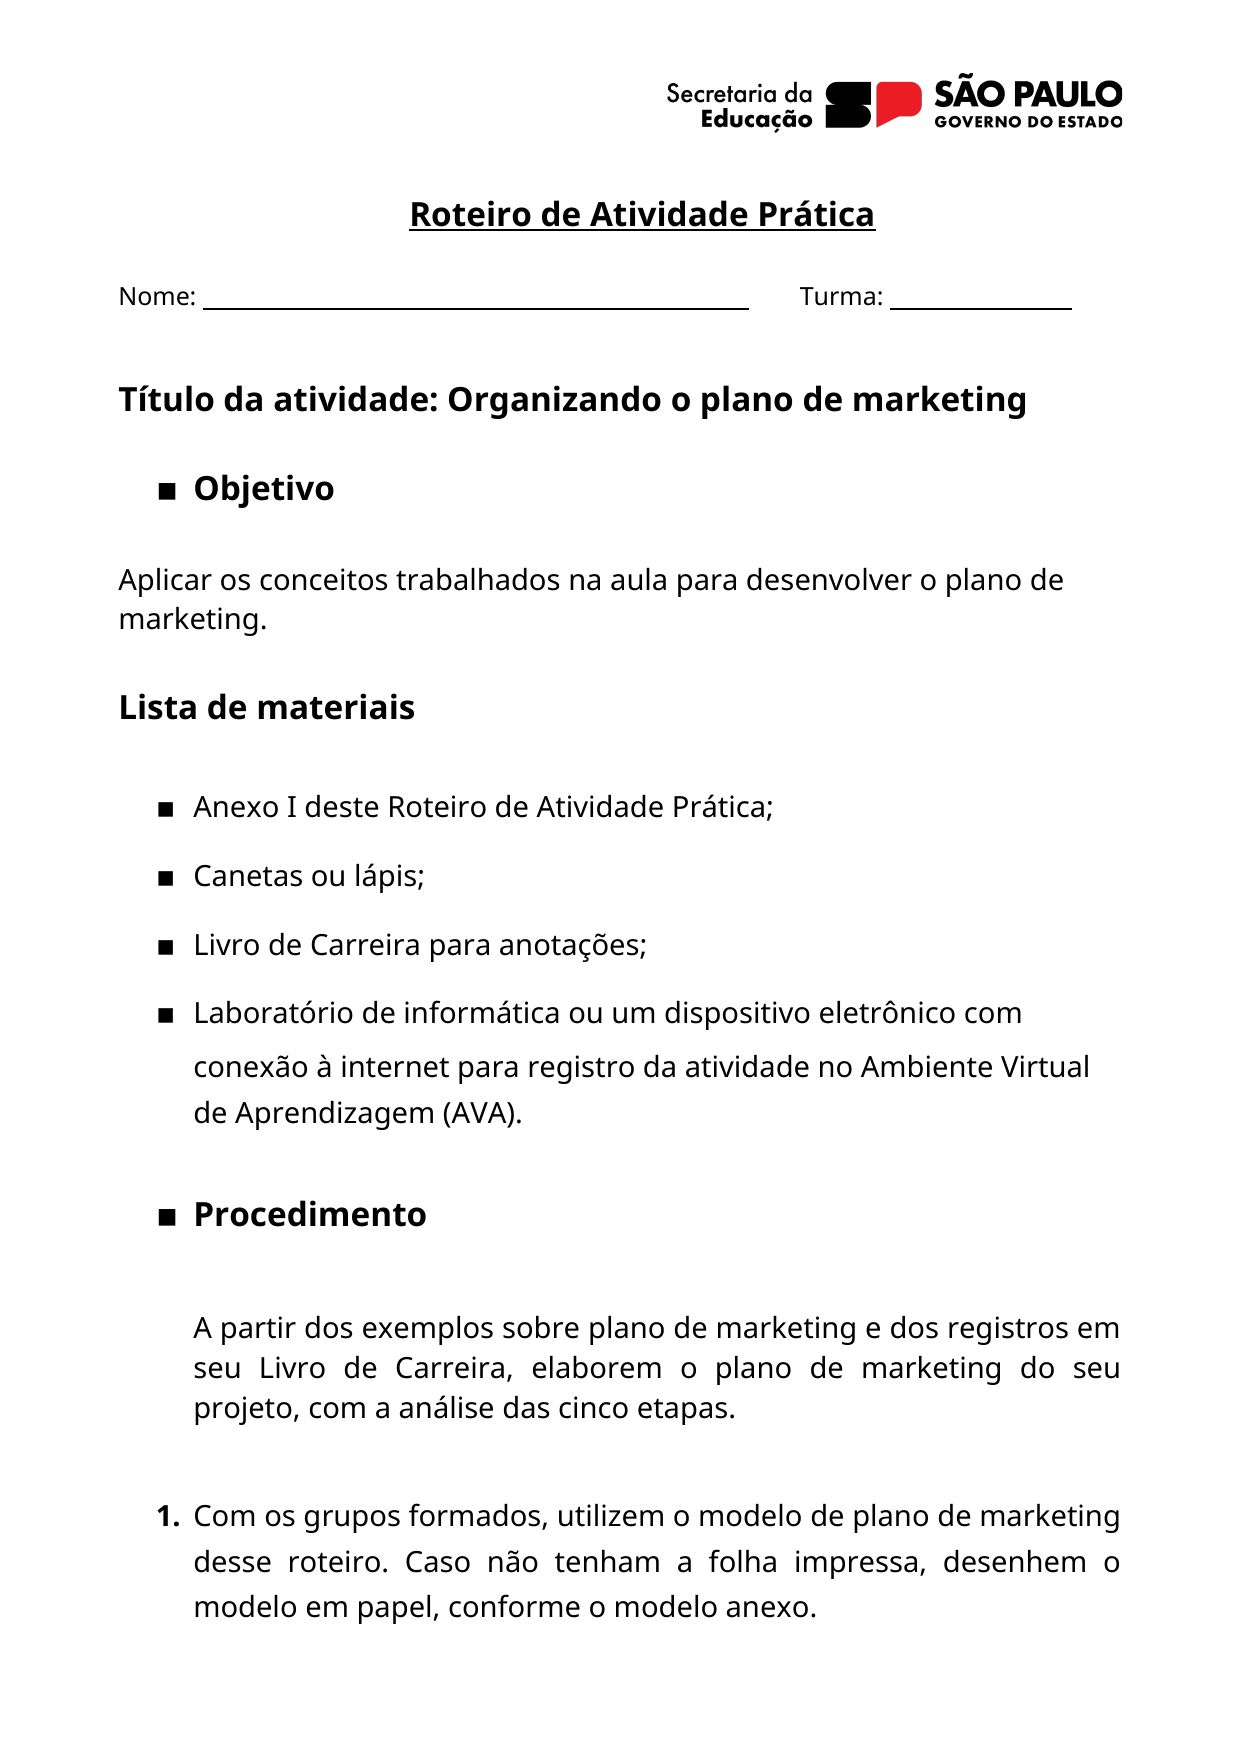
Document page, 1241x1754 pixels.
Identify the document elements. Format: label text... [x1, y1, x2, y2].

list Procedimento [156, 1177, 1122, 1245]
list Laboratório de informática ou um dispositivo eletrônico com conexão à internet para registro da atividade no Ambiente Virtual de Aprendizagem (AVA). [156, 981, 1122, 1132]
picture [667, 73, 1123, 133]
text Aplicar os conceitos trabalhados na aula para desenvolver o plano de marketing. [118, 559, 1122, 638]
list Objetivo [156, 451, 1122, 519]
list A partir dos exemplos sobre plano de marketing e dos registros em seu Livro de Carreira, elaborem o plano de marketing do seu projeto, com a análise das cinco etapas. [193, 1308, 1122, 1427]
text Título da atividade: Organizando o plano de marketing [118, 342, 1122, 422]
text Lista de materiais [118, 684, 1122, 729]
list Com os grupos formados, utilizem o modelo de plano de marketing desse roteiro. Caso não tenham a folha impressa, desenhem o modelo em papel, conforme o modelo anexo. [156, 1496, 1122, 1626]
text Roteiro de Atividade Prática [162, 190, 1122, 236]
text Nome: Turma: . [118, 279, 1122, 313]
list Canetas ou lápis; [156, 843, 1122, 903]
list Livro de Carreira para anotações; [156, 912, 1122, 972]
list Anexo I deste Roteiro de Atividade Prática; [156, 774, 1122, 834]
